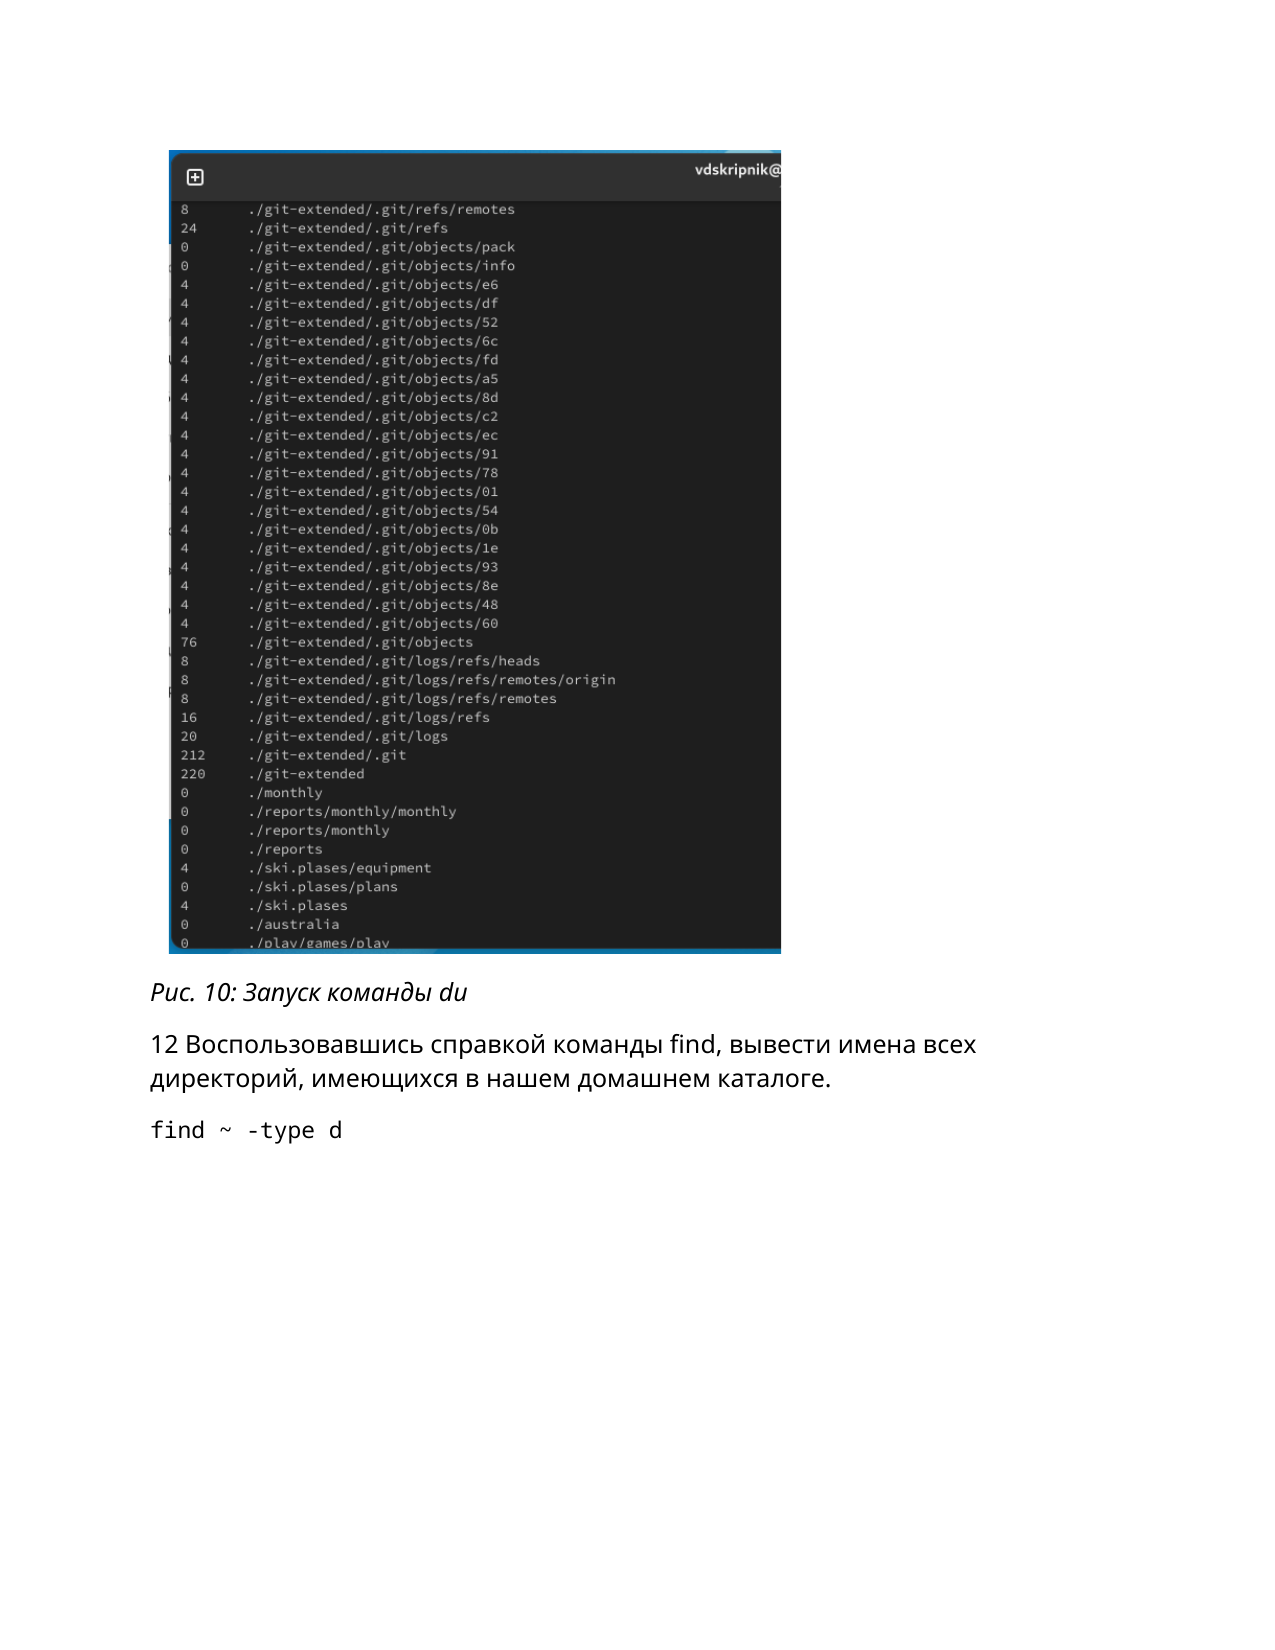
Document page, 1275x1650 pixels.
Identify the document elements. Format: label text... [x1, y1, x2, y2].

text 12 Воспользовавшись справкой команды find, вывести имена всех директорий, имеющихся в нашем домашнем каталоге. [150, 1027, 1125, 1095]
picture [168, 150, 782, 954]
text find ~ -type d [150, 1114, 1125, 1145]
text Рис. 10: Запуск команды du [150, 974, 1125, 1008]
